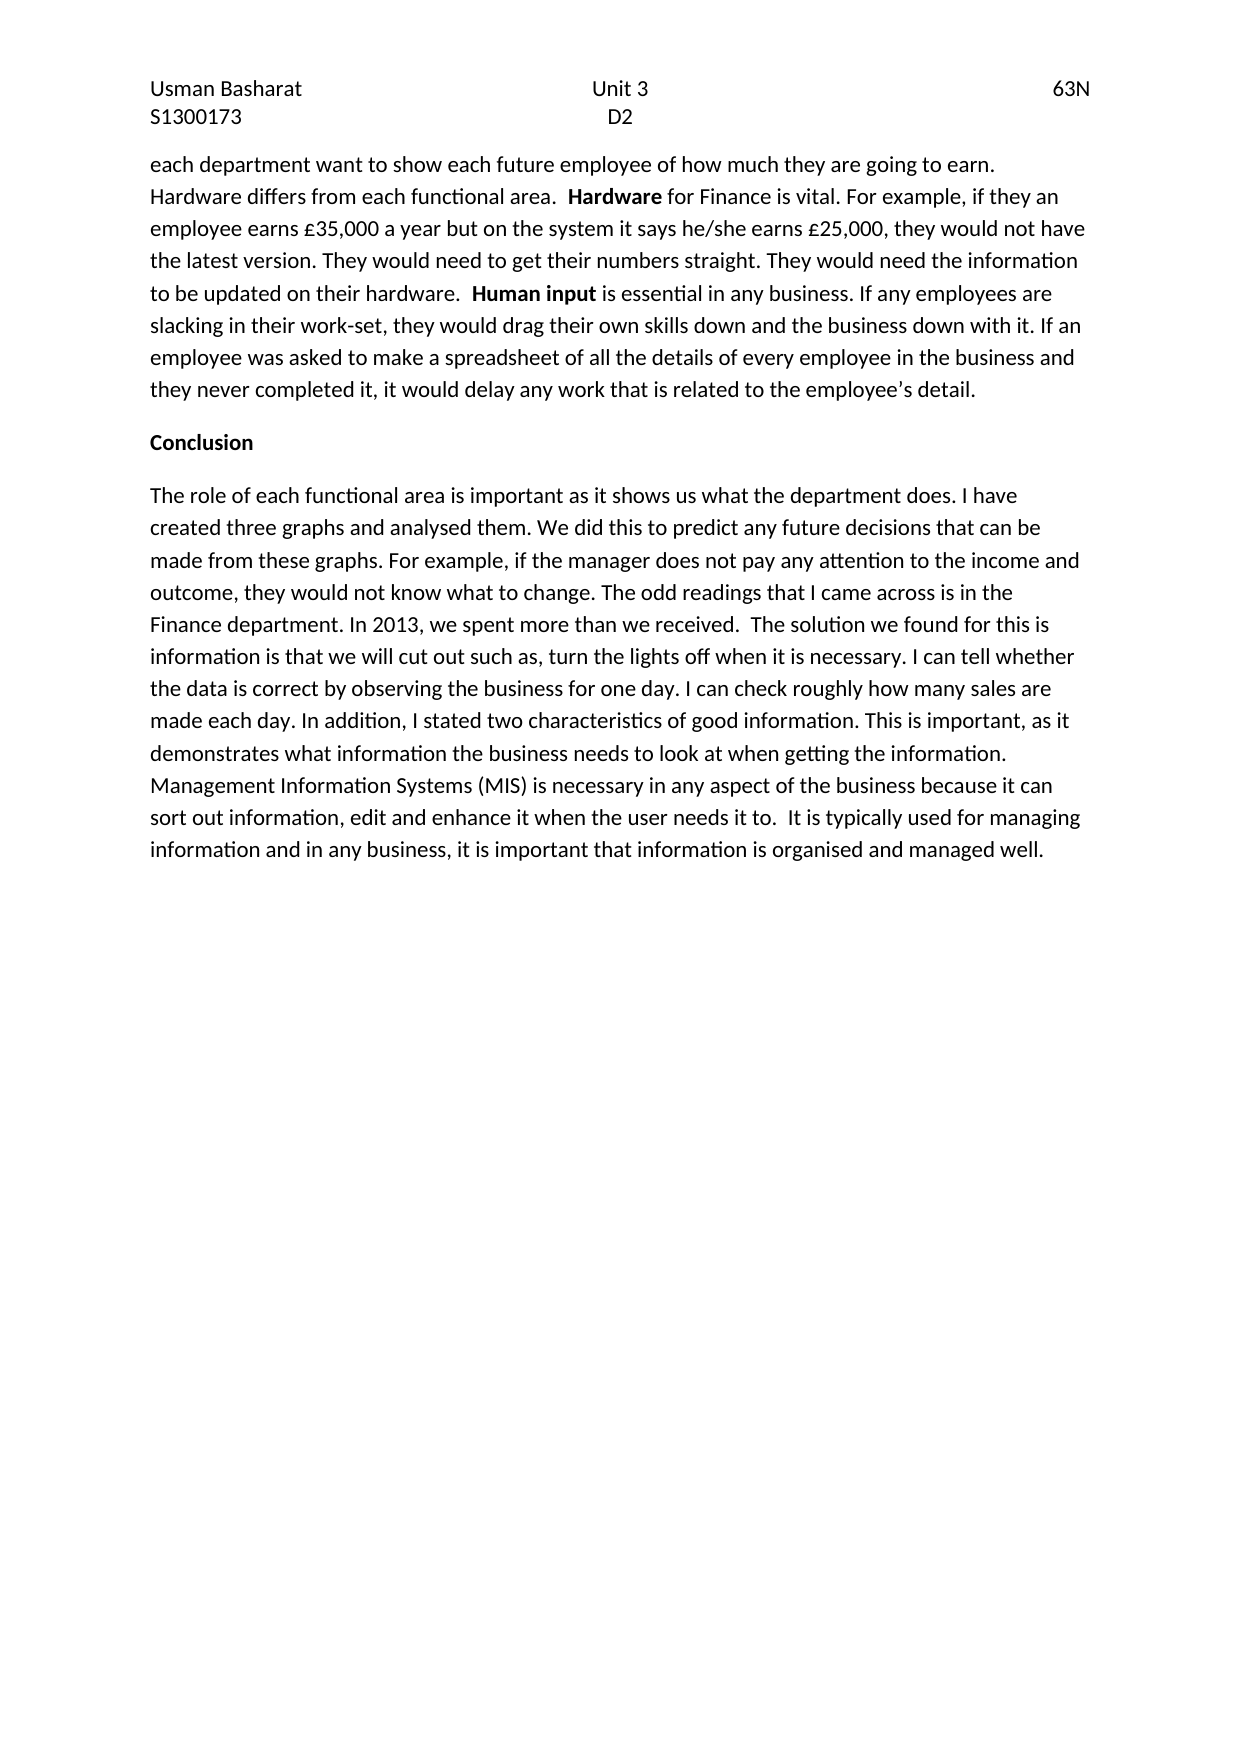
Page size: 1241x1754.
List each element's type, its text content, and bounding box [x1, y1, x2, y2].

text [150, 150, 1090, 403]
text Conclusion [150, 428, 1090, 456]
text The role of each functional area is important as it shows us what the department does. I have created three graphs and analysed them. We did this to predict any future decisions that can be made from these graphs. For example, if the manager does not pay any attention to the income and outcome, they would not know what to change. The odd readings that I came across is in the Finance department. In 2013, we spent more than we received. The solution we found for this is information is that we will cut out such as, turn the lights off when it is necessary. I can tell whether the data is correct by observing the business for one day. I can check roughly how many sales are made each day. In addition, I stated two characteristics of good information. This is important, as it demonstrates what information the business needs to look at when getting the information. Management Information Systems (MIS) is necessary in any aspect of the business because it can sort out information, edit and enhance it when the user needs it to. It is typically used for managing information and in any business, it is important that information is organised and managed well. [150, 481, 1090, 863]
